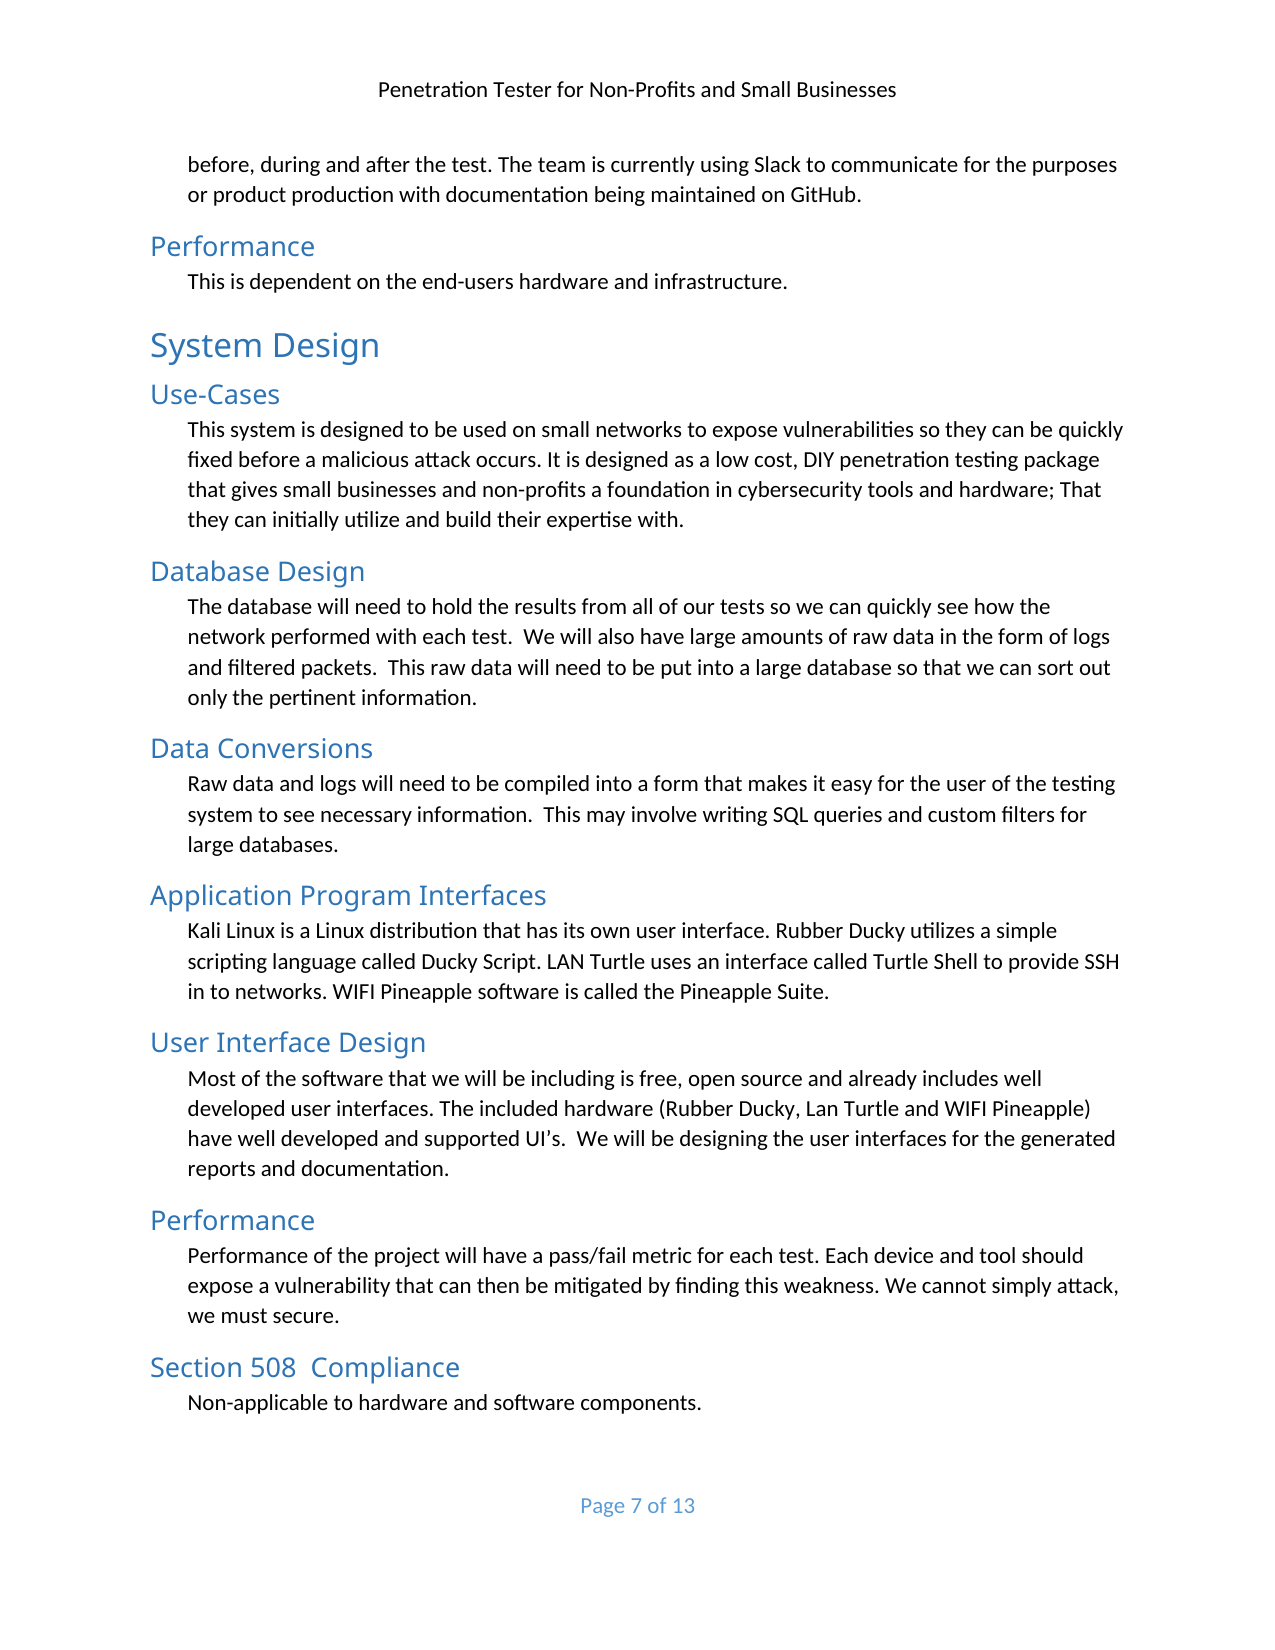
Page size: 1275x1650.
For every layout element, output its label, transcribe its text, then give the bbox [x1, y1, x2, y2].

subtitle User Interface Design [150, 1024, 1125, 1061]
subtitle System Design [150, 322, 1125, 367]
list This is dependent on the end-users hardware and infrastructure. [187, 267, 1125, 295]
subtitle Section 508 Compliance [150, 1348, 1125, 1385]
subtitle Database Design [150, 552, 1125, 589]
list Performance of the project will have a pass/fail metric for each test. Each device and tool should expose a vulnerability that can then be mitigated by finding this weakness. We cannot simply attack, we must secure. [187, 1241, 1125, 1329]
list This system is designed to be used on small networks to expose vulnerabilities so they can be quickly fixed before a malicious attack occurs. It is designed as a low cost, DIY penetration testing package that gives small businesses and non-profits a foundation in cybersecurity tools and hardware; That they can initially utilize and build their expertise with. [187, 415, 1125, 534]
list The database will need to hold the results from all of our tests so we can quickly see how the network performed with each test. We will also have large amounts of raw data in the form of logs and filtered packets. This raw data will need to be put into a large database so that we can sort out only the pertinent information. [187, 592, 1125, 711]
subtitle Use-Cases [150, 375, 1125, 412]
subtitle Application Program Interfaces [150, 877, 1125, 914]
subtitle Performance [150, 227, 1125, 264]
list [187, 150, 1125, 208]
list Raw data and logs will need to be compiled into a form that makes it easy for the user of the testing system to see necessary information. This may involve writing SQL queries and custom filters for large databases. [187, 769, 1125, 858]
subtitle Performance [150, 1201, 1125, 1238]
list Most of the software that we will be including is free, open source and already includes well developed user interfaces. The included hardware (Rubber Ducky, Lan Turtle and WIFI Pineapple) have well developed and supported UI’s. We will be designing the user interfaces for the generated reports and documentation. [187, 1064, 1125, 1182]
list Kali Linux is a Linux distribution that has its own user interface. Rubber Ducky utilizes a simple scripting language called Ducky Script. LAN Turtle uses an interface called Turtle Shell to provide SSH in to networks. WIFI Pineapple software is called the Pineapple Suite. [187, 917, 1125, 1005]
list Non-applicable to hardware and software components. [187, 1388, 1125, 1416]
subtitle Data Conversions [150, 730, 1125, 767]
